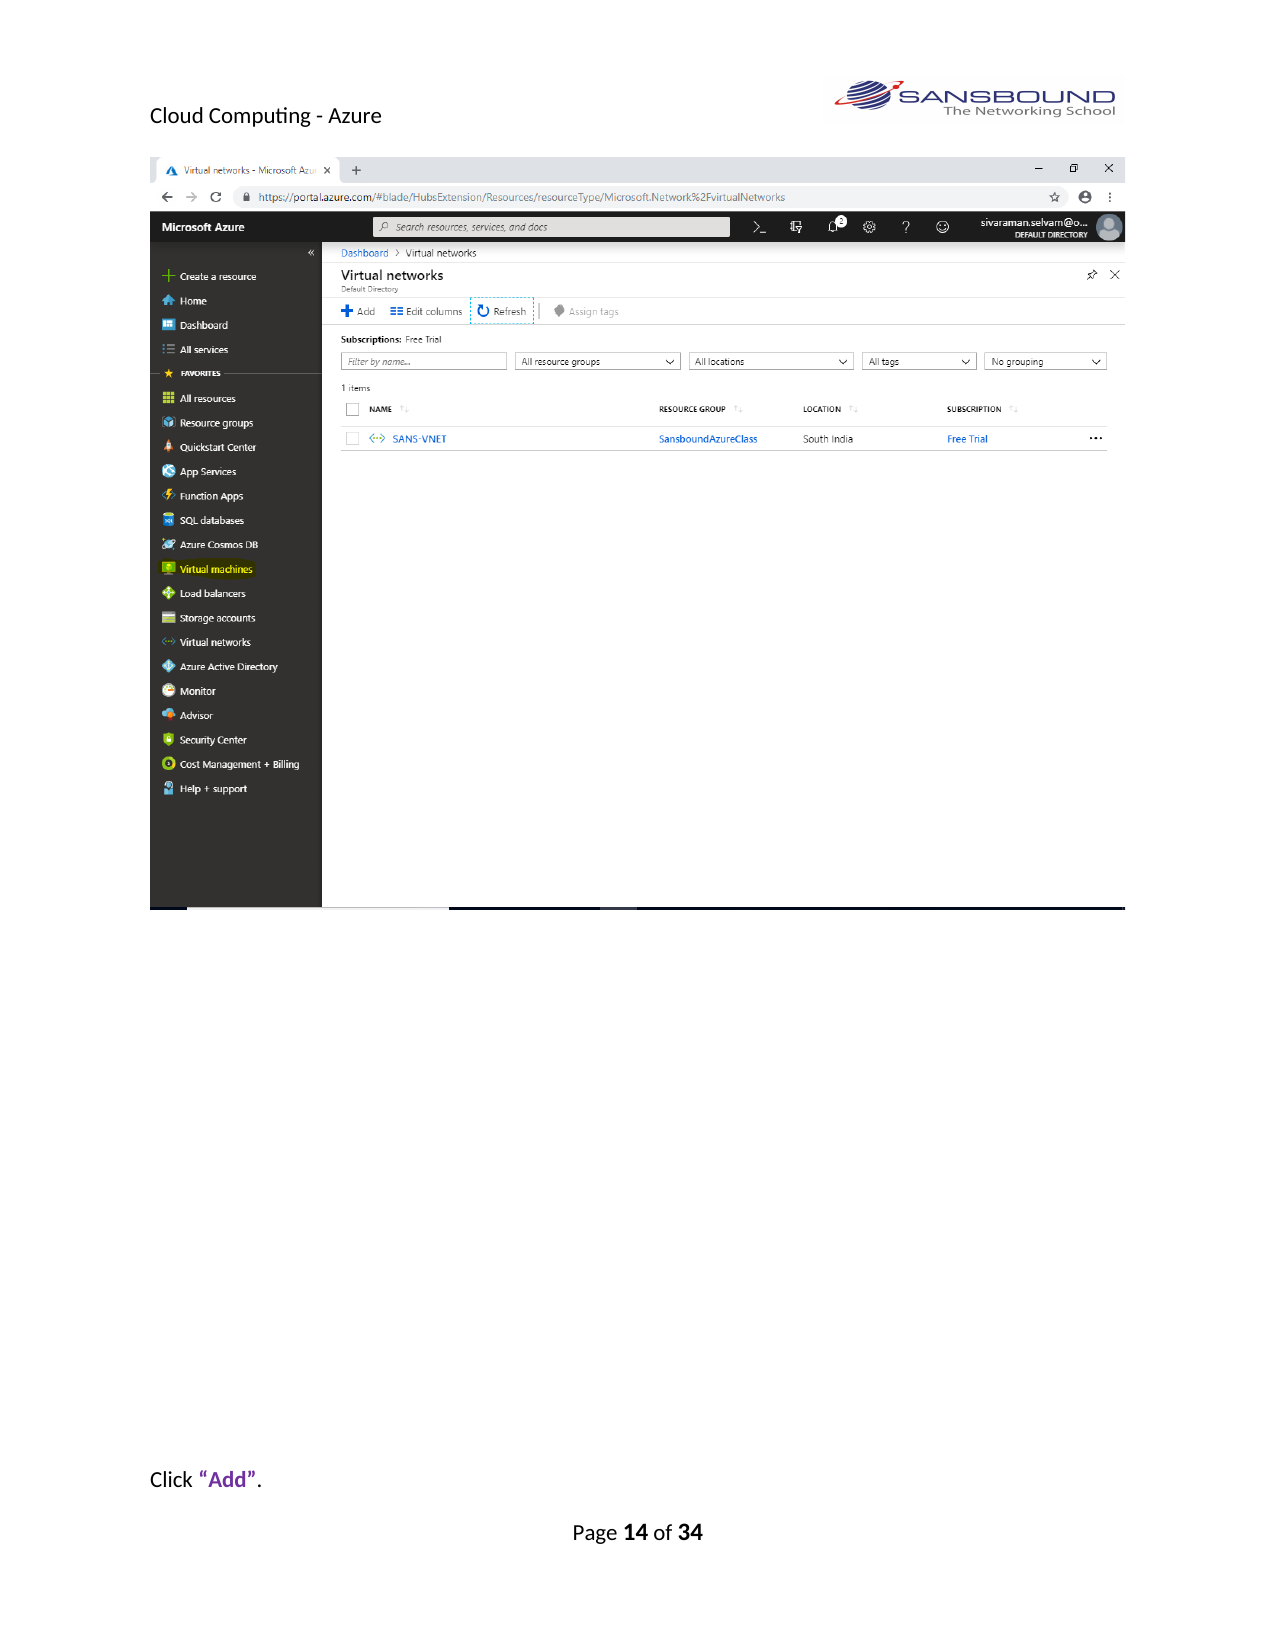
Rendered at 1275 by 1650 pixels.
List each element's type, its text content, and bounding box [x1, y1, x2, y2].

text Click “Add”. [150, 1465, 1125, 1493]
picture [150, 157, 1125, 910]
picture [823, 75, 1125, 124]
